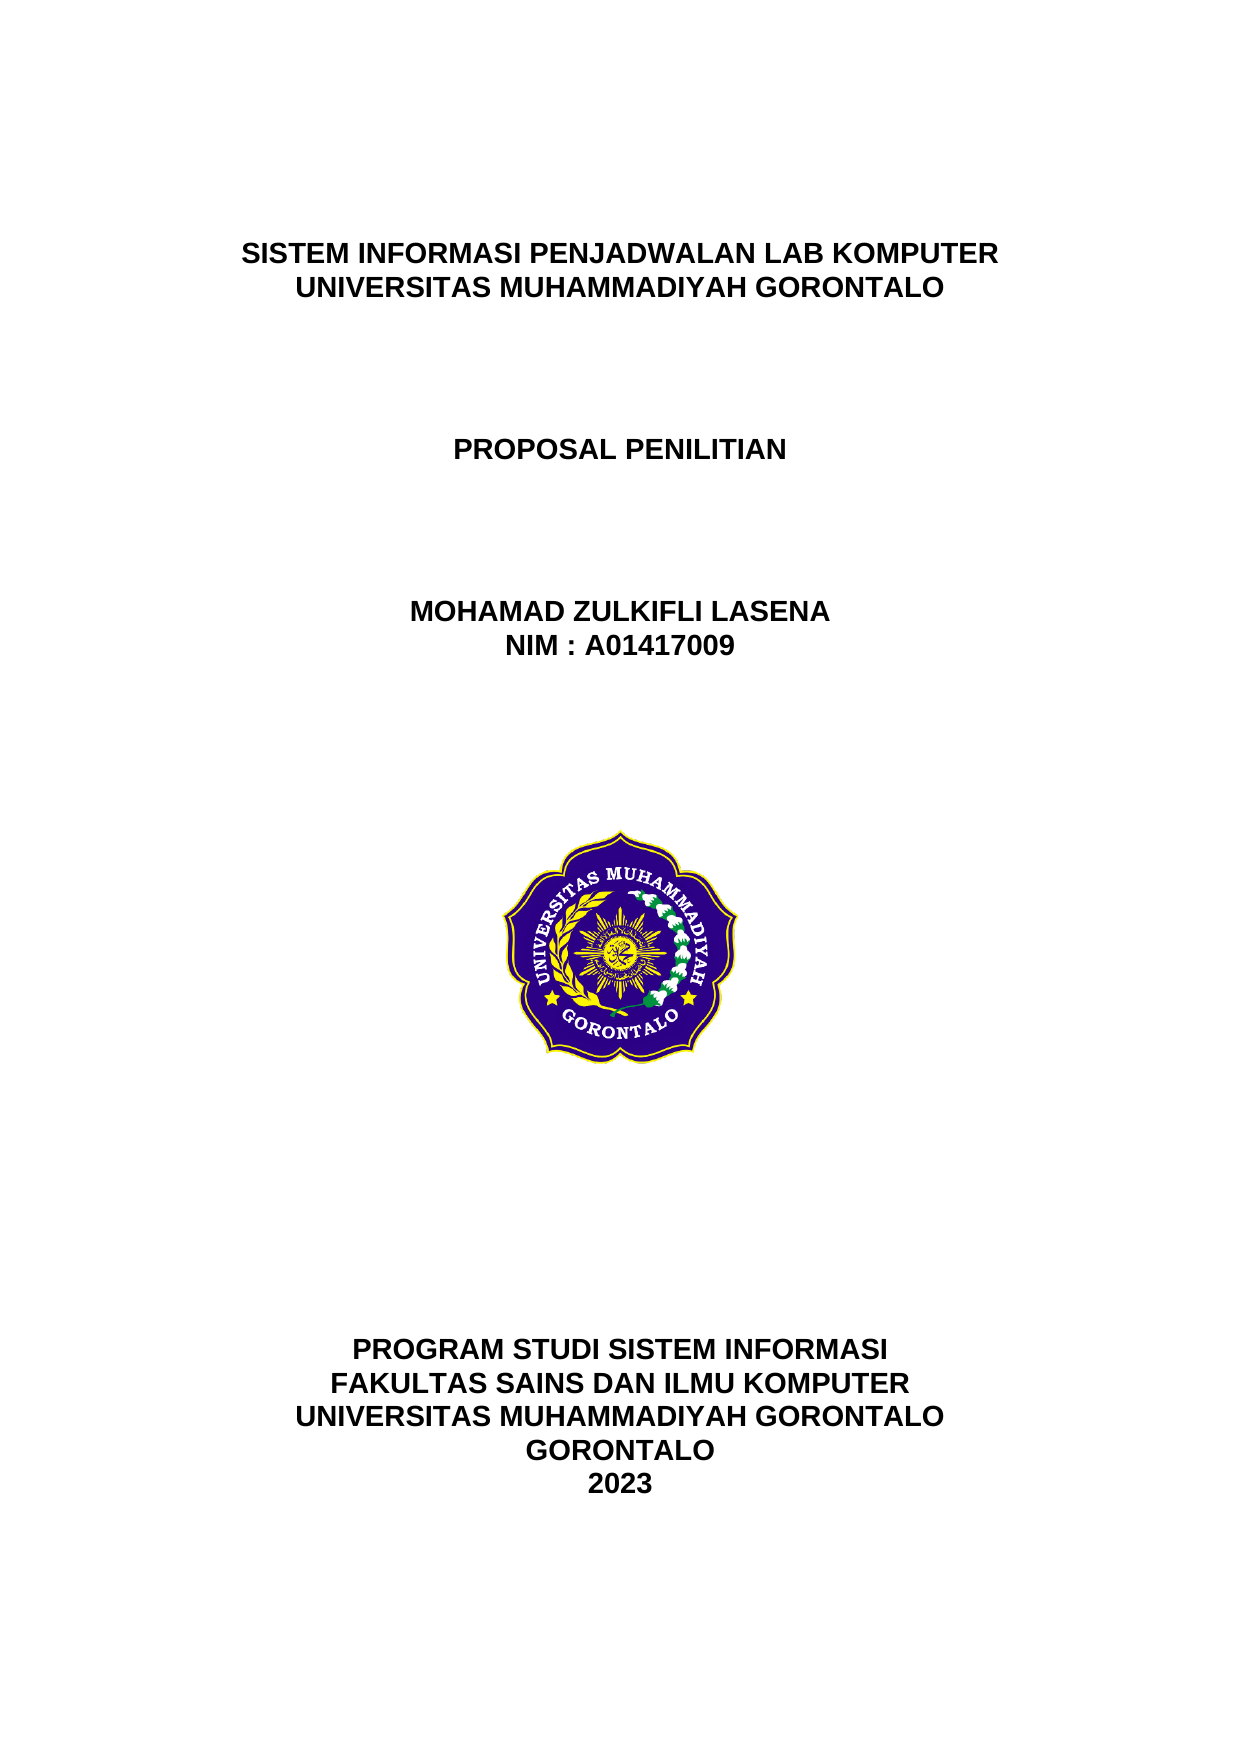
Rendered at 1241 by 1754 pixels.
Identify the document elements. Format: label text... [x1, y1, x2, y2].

text UNIVERSITAS MUHAMMADIYAH GORONTALO [177, 270, 1063, 303]
text 2023 [177, 1467, 1063, 1500]
text GORONTALO [177, 1433, 1063, 1467]
text PROPOSAL PENILITIAN [177, 432, 1063, 466]
picture [502, 829, 739, 1064]
text MOHAMAD ZULKIFLI LASENA [177, 594, 1063, 628]
text NIM : A01417009 [177, 628, 1063, 661]
text UNIVERSITAS MUHAMMADIYAH GORONTALO [177, 1399, 1063, 1433]
text PROGRAM STUDI SISTEM INFORMASI [177, 1332, 1063, 1366]
text FAKULTAS SAINS DAN ILMU KOMPUTER [177, 1366, 1063, 1399]
text SISTEM INFORMASI PENJADWALAN LAB KOMPUTER [177, 236, 1063, 270]
